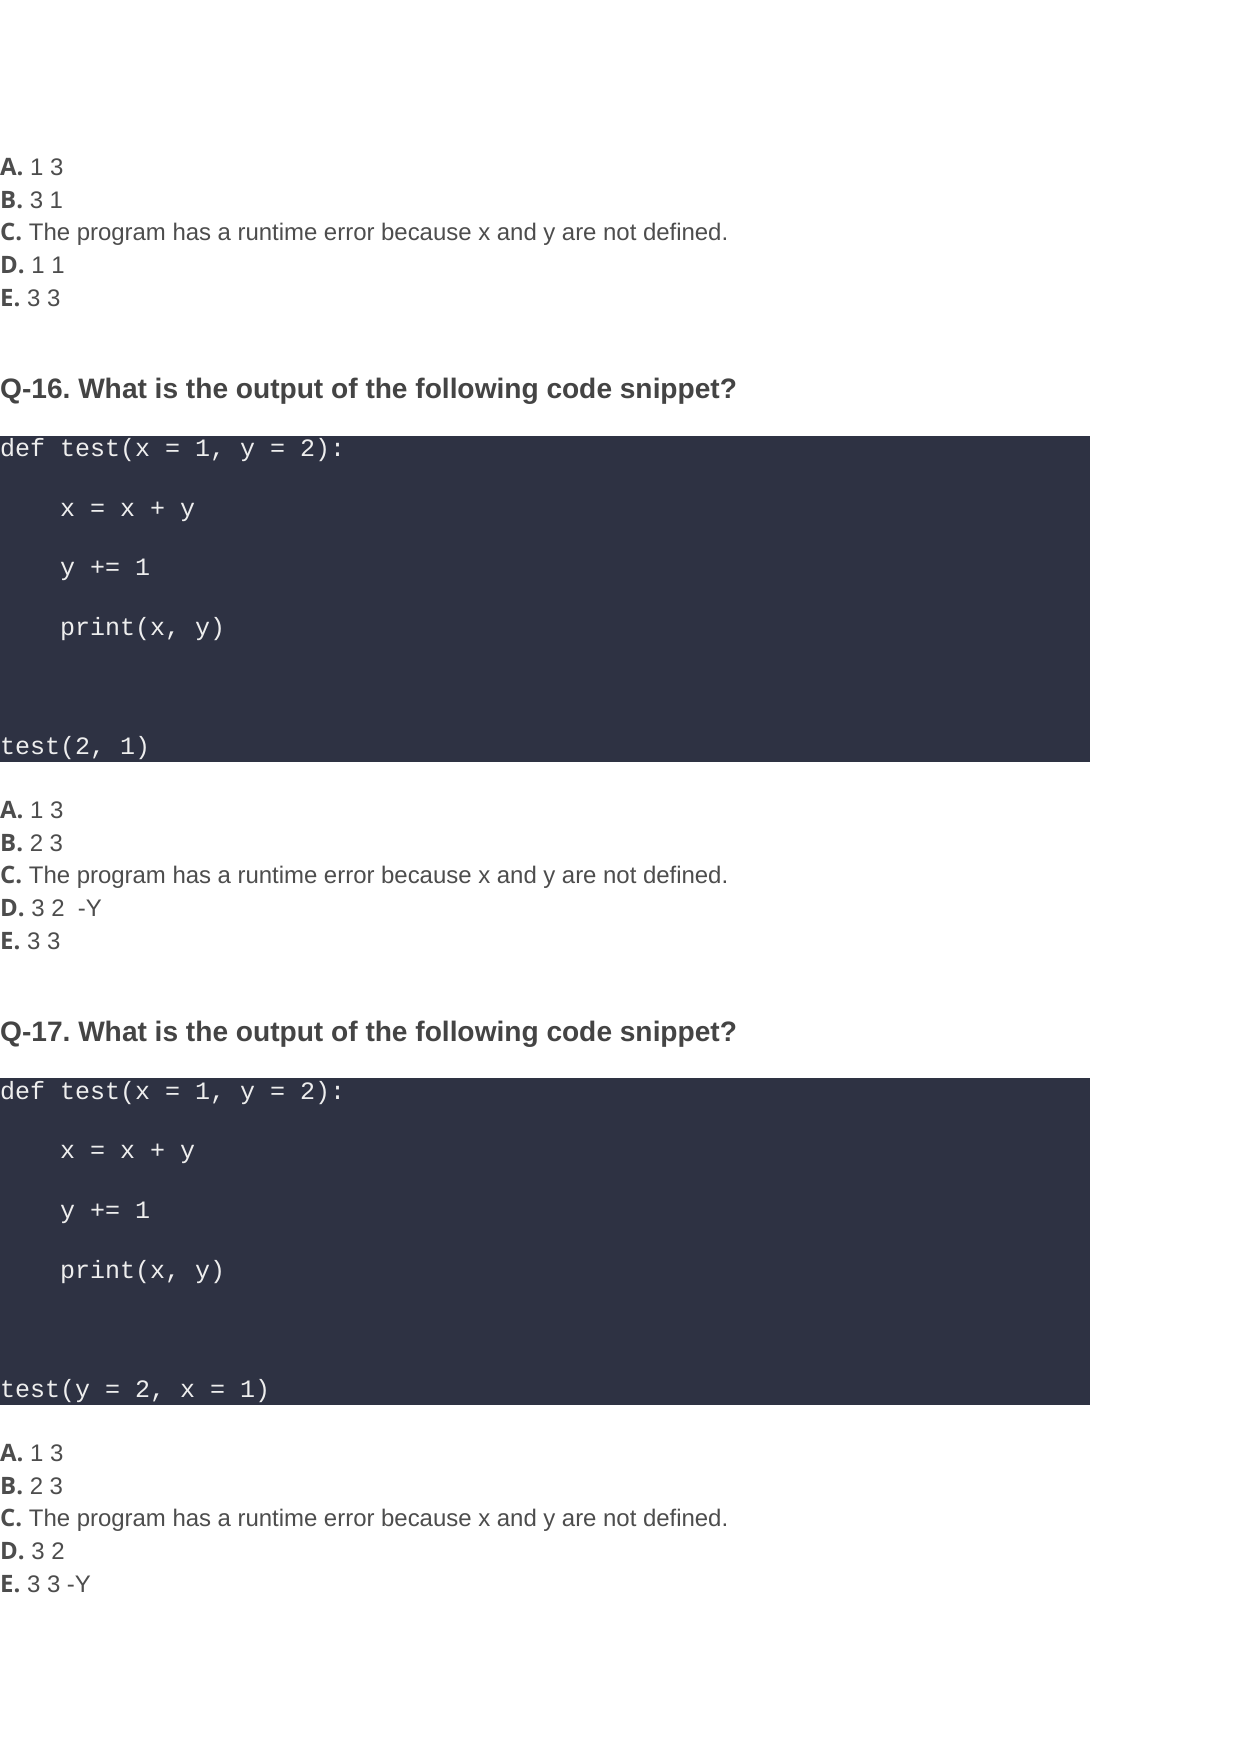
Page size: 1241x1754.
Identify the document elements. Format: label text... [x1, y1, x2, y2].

text Q-16. What is the output of the following code snippet? [0, 372, 1090, 404]
text def test(x = 1, y = 2): [0, 1078, 1090, 1107]
text x = x + y [0, 1138, 1090, 1166]
text A. 1 3 B. 2 3 C. The program has a runtime error because x and y are not defined. D. 3 2 -Y E. 3 3 [0, 793, 1090, 956]
text Q-17. What is the output of the following code snippet? [0, 1015, 1090, 1047]
text y += 1 [0, 1198, 1090, 1226]
text A. 1 3 B. 2 3 C. The program has a runtime error because x and y are not defined. D. 3 2 E. 3 3 -Y [0, 1436, 1090, 1599]
text def test(x = 1, y = 2): [0, 436, 1090, 464]
text test(2, 1) [0, 733, 1090, 762]
text print(x, y) [0, 614, 1090, 643]
text A. 1 3 B. 3 1 C. The program has a runtime error because x and y are not defined. D. 1 1 E. 3 3 [0, 150, 1090, 313]
text y += 1 [0, 555, 1090, 583]
text print(x, y) [0, 1257, 1090, 1286]
text x = x + y [0, 495, 1090, 523]
text test(y = 2, x = 1) [0, 1376, 1090, 1405]
